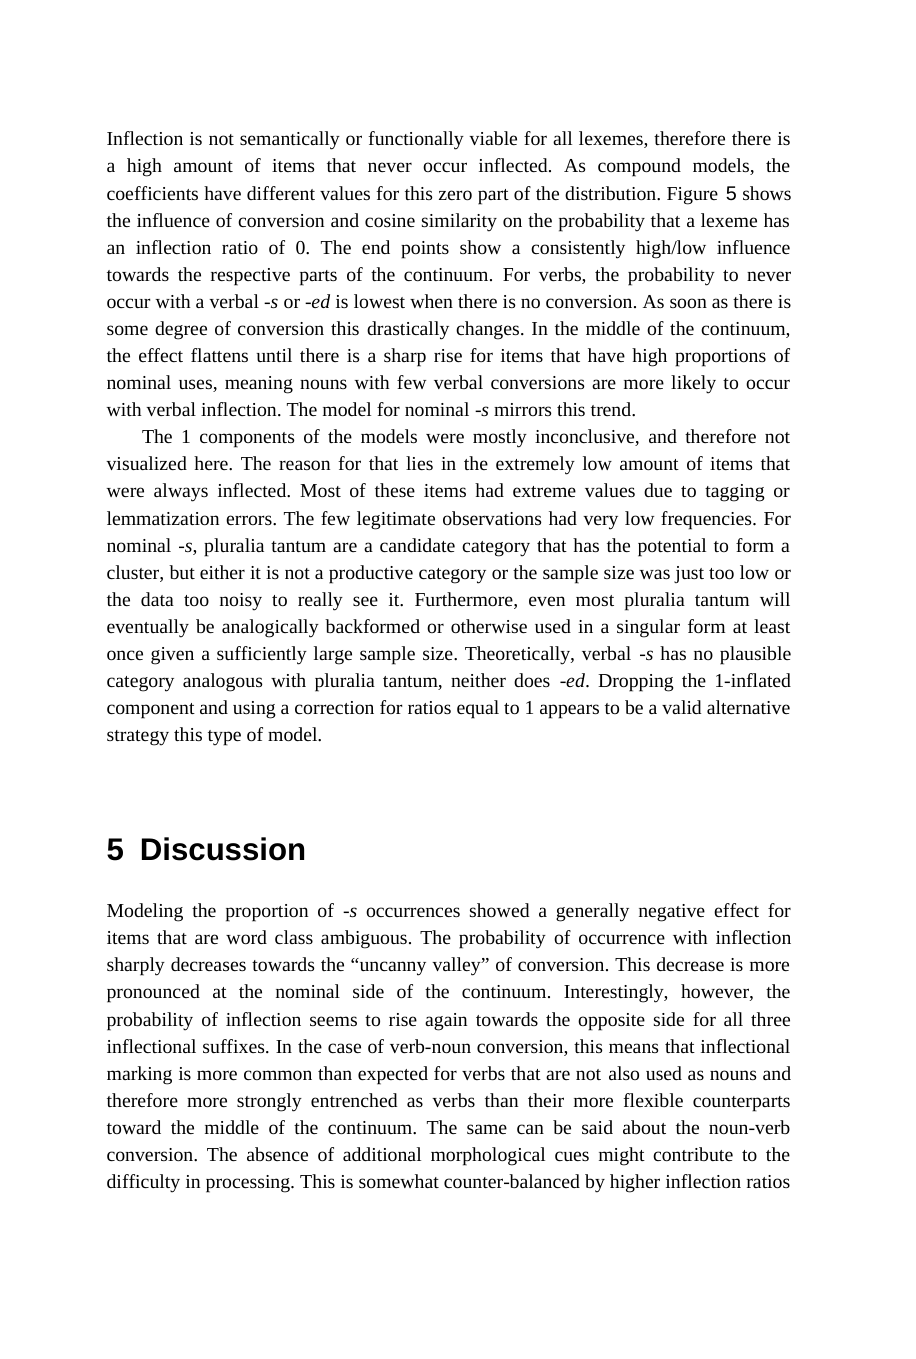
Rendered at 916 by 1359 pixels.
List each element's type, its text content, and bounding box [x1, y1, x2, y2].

text The 1 components of the models were mostly inconclusive, and therefore not visualized here. The reason for that lies in the extremely low amount of items that were always inflected. Most of these items had extreme values due to tagging or lemmatization errors. The few legitimate observations had very low frequencies. For nominal -s, pluralia tantum are a candidate category that has the potential to form a cluster, but either it is not a productive category or the sample size was just too low or the data too noisy to really see it. Furthermore, even most pluralia tantum will eventually be analogically backformed or otherwise used in a singular form at least once given a sufficiently large sample size. Theoretically, verbal -s has no plausible category analogous with pluralia tantum, neither does -ed. Dropping the 1-inflated component and using a correction for ratios equal to 1 appears to be a valid alternative strategy this type of model. [106, 422, 791, 747]
list Discussion [106, 828, 791, 869]
text Inflection is not semantically or functionally viable for all lexemes, therefore there is a high amount of items that never occur inflected. As compound models, the coefficients have different values for this zero part of the distribution. Figure 5 shows the influence of conversion and cosine similarity on the probability that a lexeme has an inflection ratio of 0. The end points show a consistently high/low influence towards the respective parts of the continuum. drastically changes. [106, 124, 791, 422]
